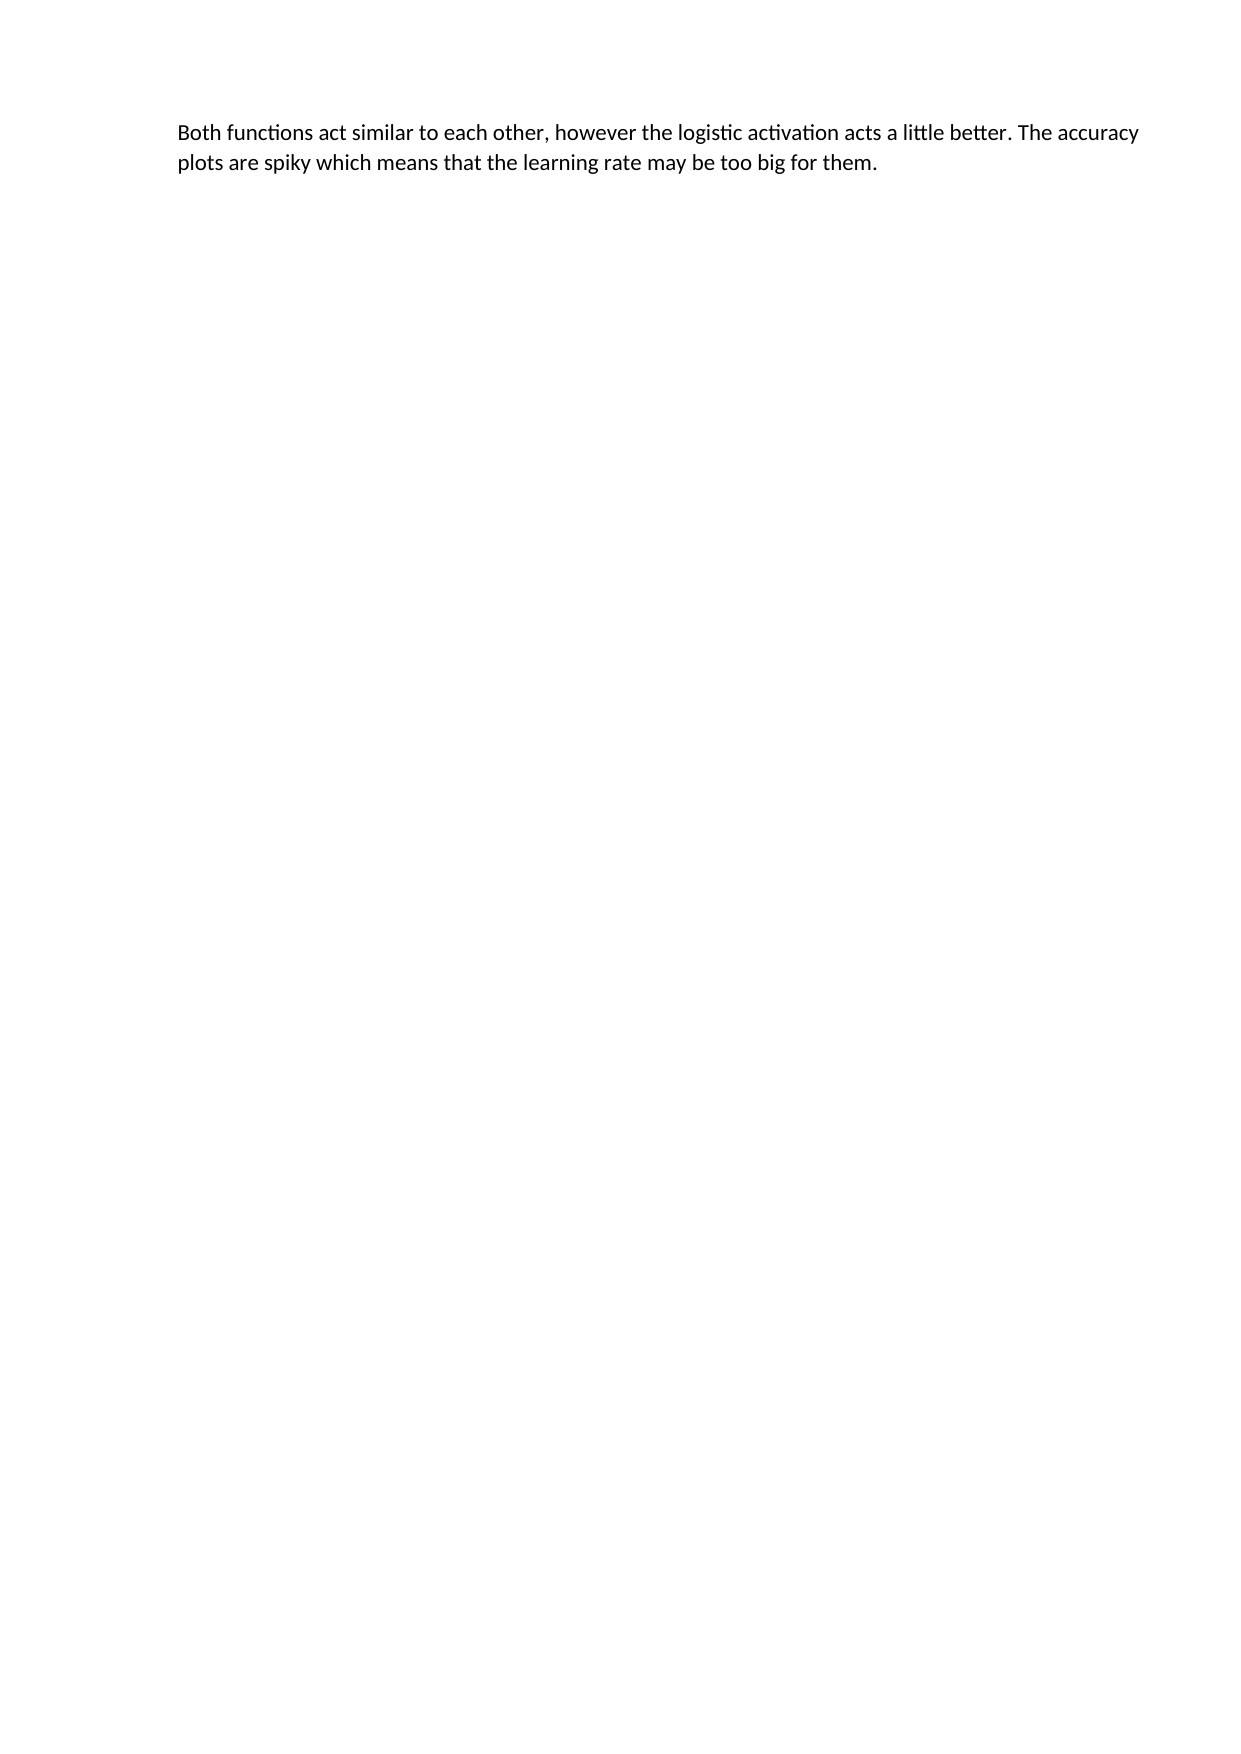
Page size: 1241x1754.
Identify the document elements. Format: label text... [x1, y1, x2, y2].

text Both functions act similar to each other, however the logistic activation acts a little better. The accuracy plots are spiky which means that the learning rate may be too big for them. [177, 118, 1152, 176]
